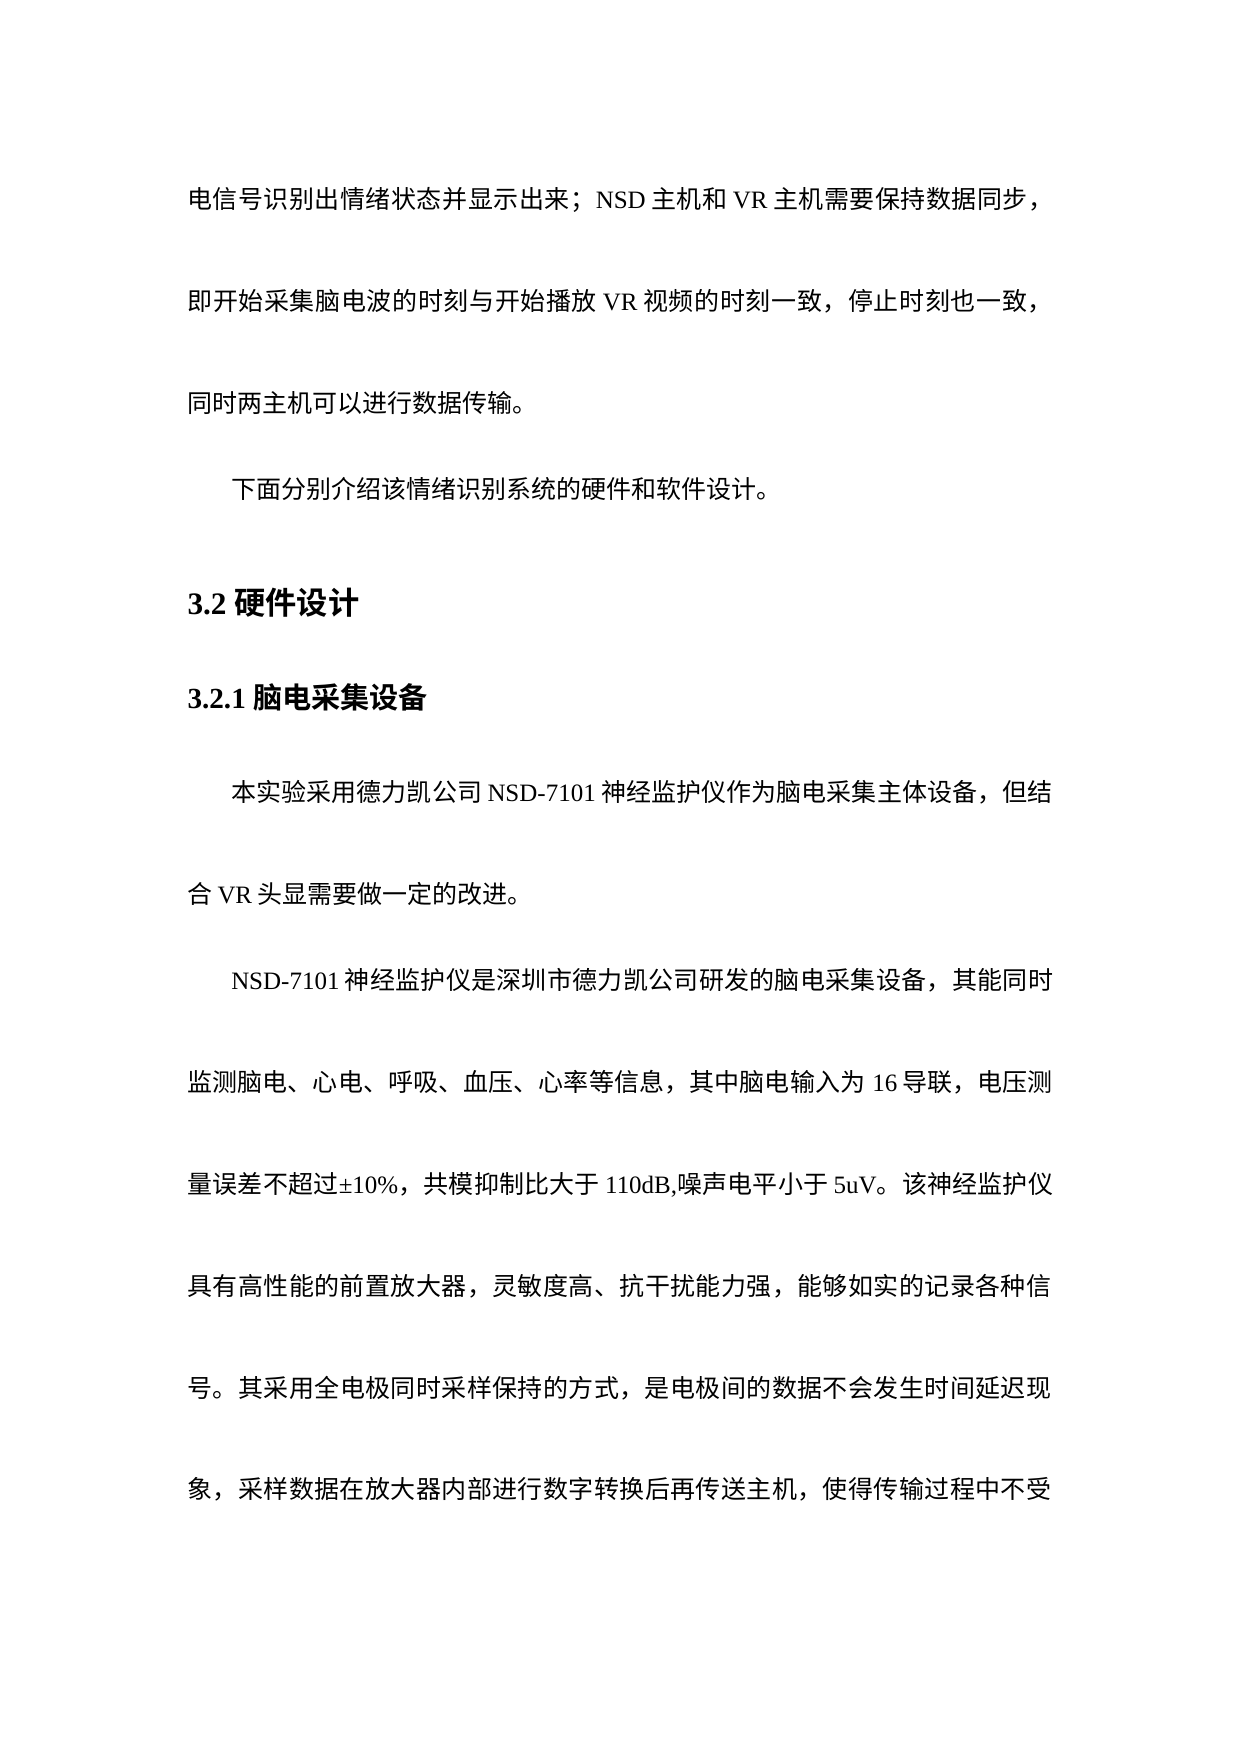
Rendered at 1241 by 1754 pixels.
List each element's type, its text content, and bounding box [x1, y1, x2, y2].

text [187, 945, 1053, 1522]
subtitle 3.2 硬件设计 [187, 567, 1053, 635]
subtitle 3.2.1 脑电采集设备 [187, 662, 1053, 730]
text 本实验采用德力凯公司NSD-7101神经监护仪作为脑电采集主体设备，但结合VR头显需要做一定的改进。 [187, 757, 1053, 927]
text 下面分别介绍该情绪识别系统的硬件和软件设计。 [187, 454, 1053, 522]
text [187, 164, 1053, 436]
